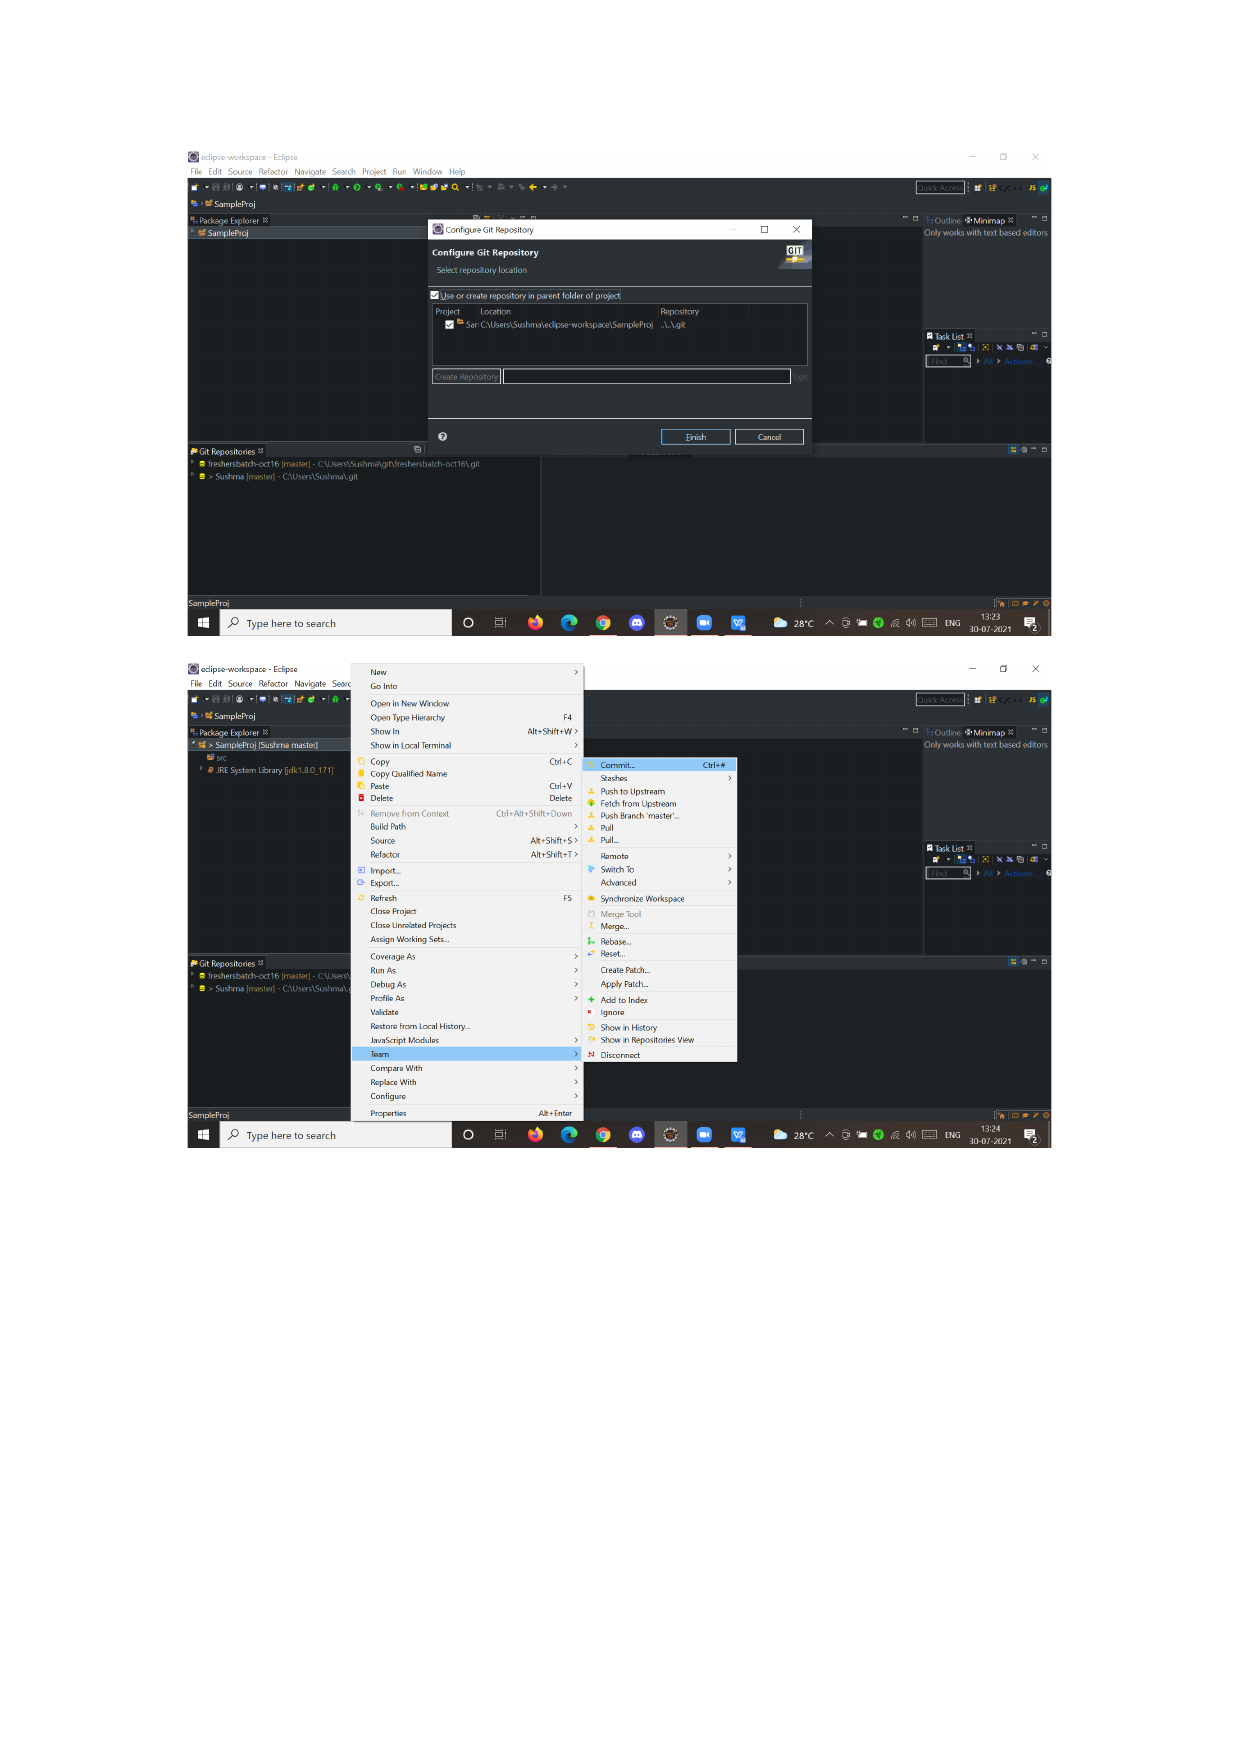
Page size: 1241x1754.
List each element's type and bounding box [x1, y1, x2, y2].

picture [187, 150, 1052, 636]
picture [187, 661, 1052, 1148]
